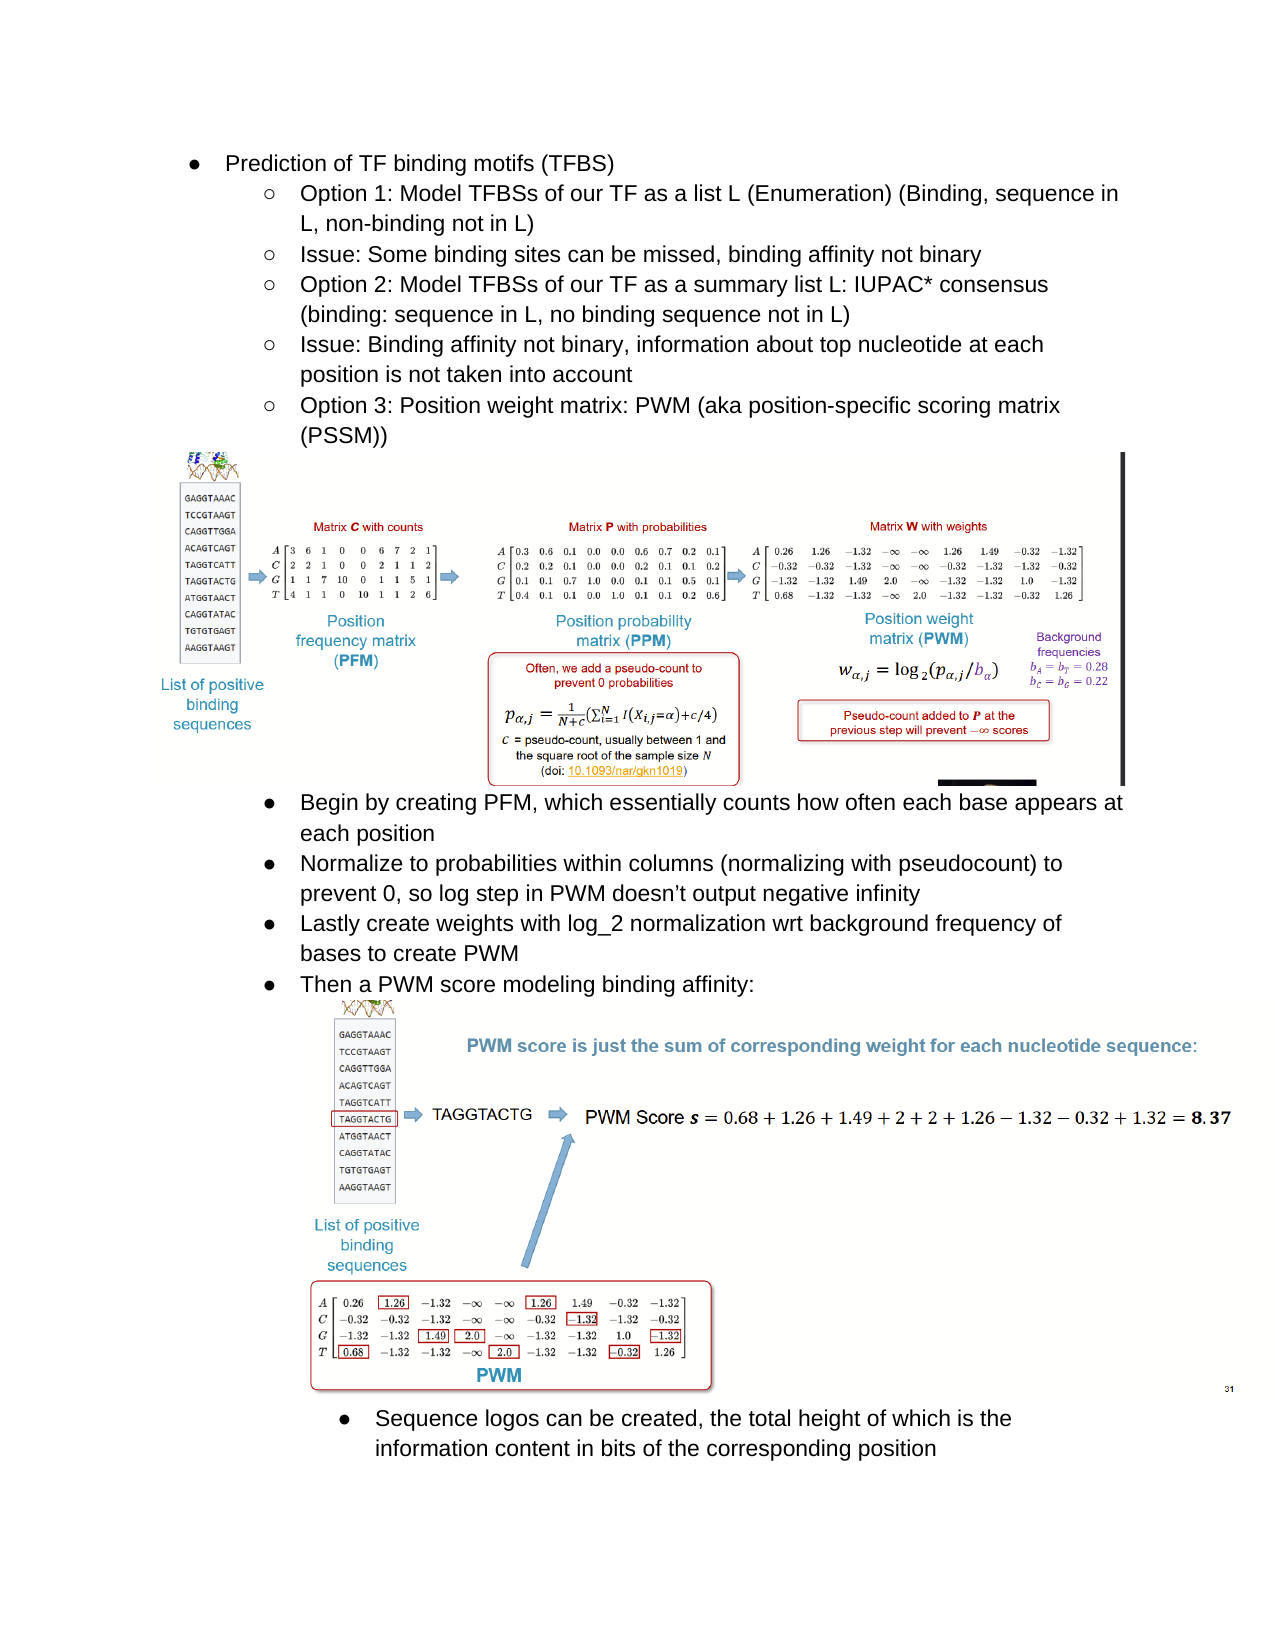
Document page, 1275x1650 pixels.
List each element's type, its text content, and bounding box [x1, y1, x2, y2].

picture [150, 452, 1125, 786]
list Lastly create weights with log_2 normalization wrt background frequency of bases to create PWM [262, 910, 1125, 967]
list Option 2: Model TFBSs of our TF as a summary list L: IUPAC* consensus (binding: sequence in L, no binding sequence not in L) [262, 271, 1125, 327]
list Then a PWM score modeling binding affinity: [262, 971, 1125, 997]
list Sequence logos can be created, the total height of which is the information content in bits of the corresponding position [337, 1404, 1125, 1461]
list Issue: Some binding sites can be missed, binding affinity not binary [262, 241, 1125, 267]
list Option 1: Model TFBSs of our TF as a list L (Enumeration) (Binding, sequence in L, non-binding not in L) [262, 180, 1125, 237]
list Normalize to probabilities within columns (normalizing with pseudocount) to prevent 0, so log step in PWM doesn’t output negative infinity [262, 850, 1125, 906]
list Issue: Binding affinity not binary, information about top nucleotide at each position is not taken into account [262, 331, 1125, 388]
list Option 3: Position weight matrix: PWM (aka position-specific scoring matrix (PSSM)) [262, 392, 1125, 448]
picture [300, 1000, 1275, 1401]
list Begin by creating PFM, which essentially counts how often each base appears at each position [262, 789, 1125, 846]
list Prediction of TF binding motifs (TFBS) [187, 150, 1125, 176]
